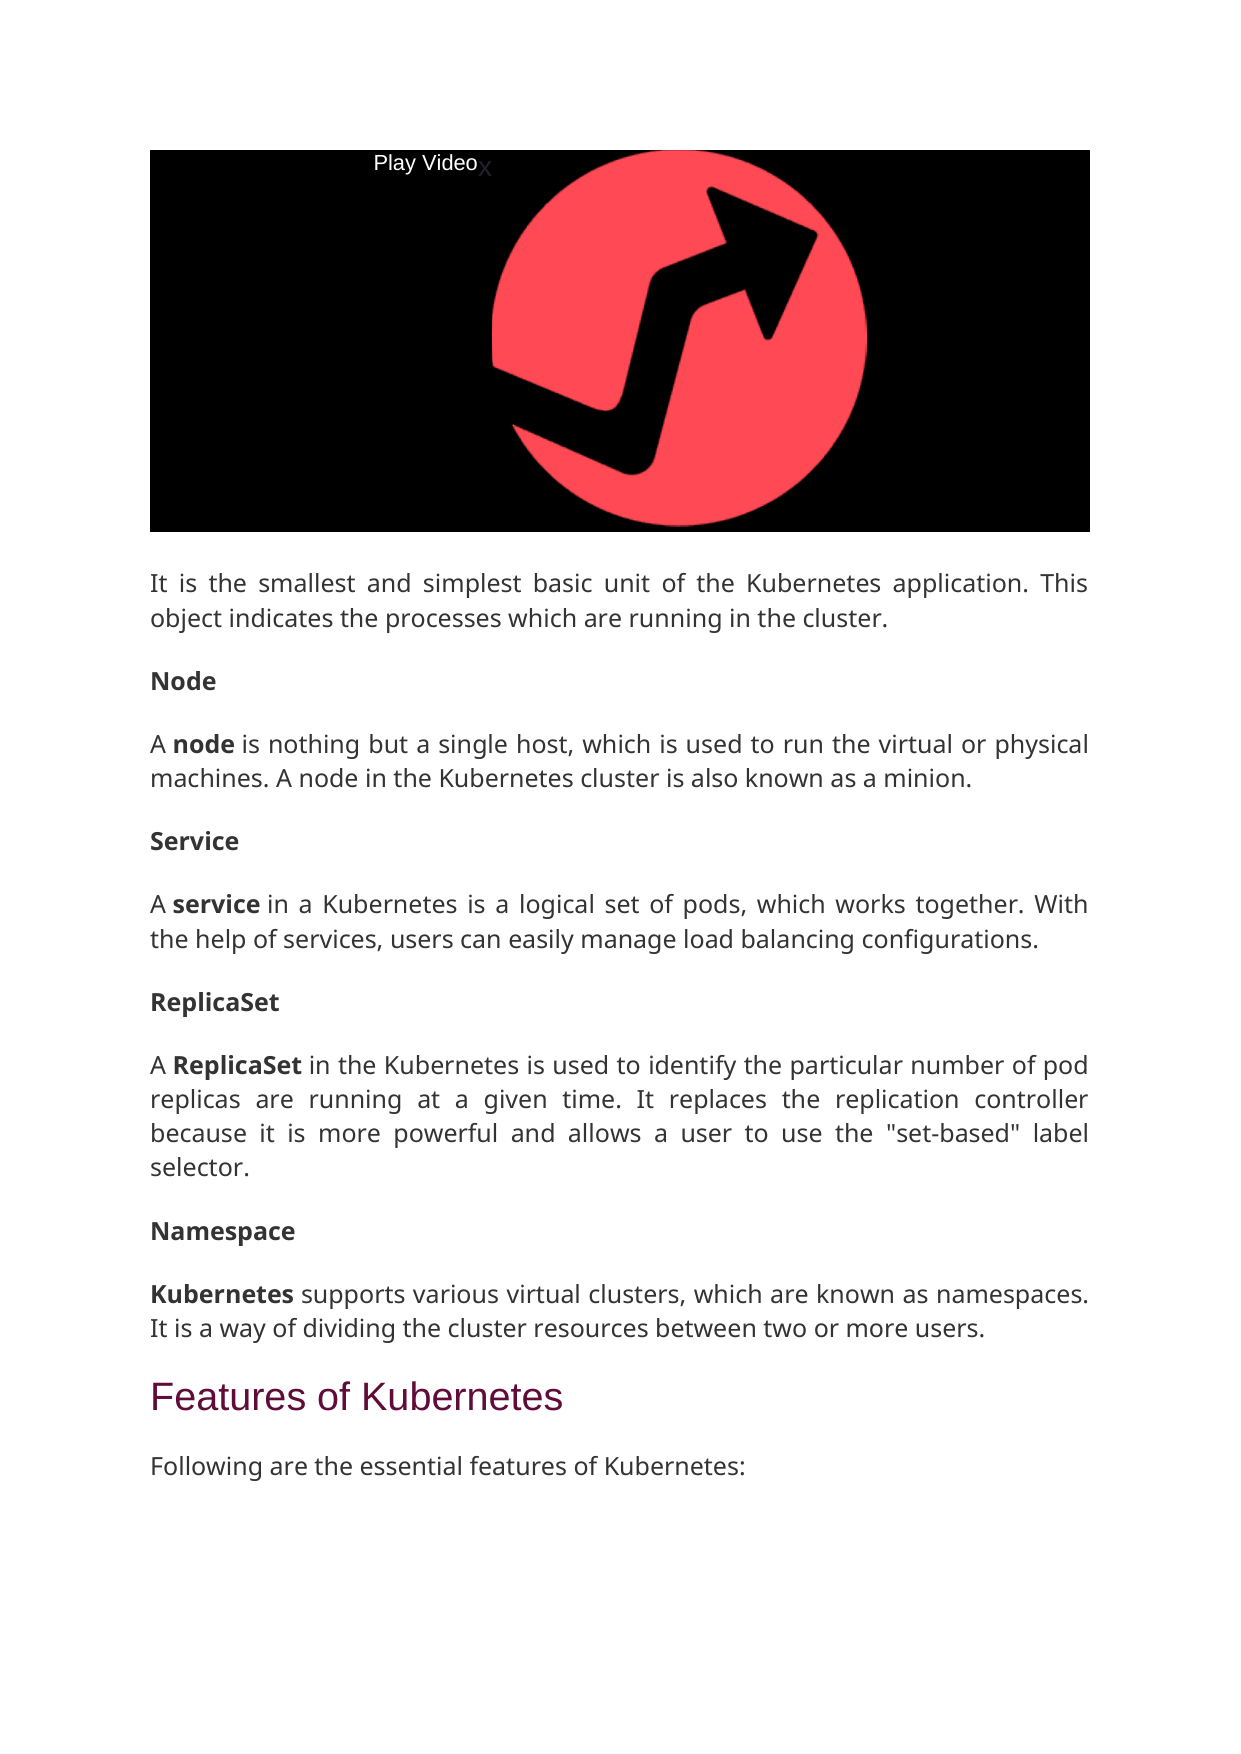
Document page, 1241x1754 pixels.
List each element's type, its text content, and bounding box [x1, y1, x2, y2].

text It is the smallest and simplest basic unit of the Kubernetes application. This object indicates the processes which are running in the cluster. [150, 566, 1090, 634]
text A ReplicaSet in the Kubernetes is used to identify the particular number of pod replicas are running at a given time. It replaces the replication controller because it is more powerful and allows a user to use the "set-based" label selector. [150, 1048, 1090, 1184]
picture [492, 150, 867, 527]
text Kubernetes supports various virtual clusters, which are known as namespaces. It is a way of dividing the cluster resources between two or more users. [150, 1276, 1090, 1344]
text Service [150, 824, 1090, 858]
text Following are the essential features of Kubernetes: [150, 1448, 1090, 1482]
text Node [150, 663, 1090, 697]
subtitle Features of Kubernetes [150, 1374, 1090, 1419]
text Namespace [150, 1213, 1090, 1247]
text A node is nothing but a single host, which is used to run the virtual or physical machines. A node in the Kubernetes cluster is also known as a minion. [150, 727, 1090, 795]
text A service in a Kubernetes is a logical set of pods, which works together. With the help of services, users can easily manage load balancing configurations. [150, 887, 1090, 955]
text ReplicaSet [150, 984, 1090, 1018]
